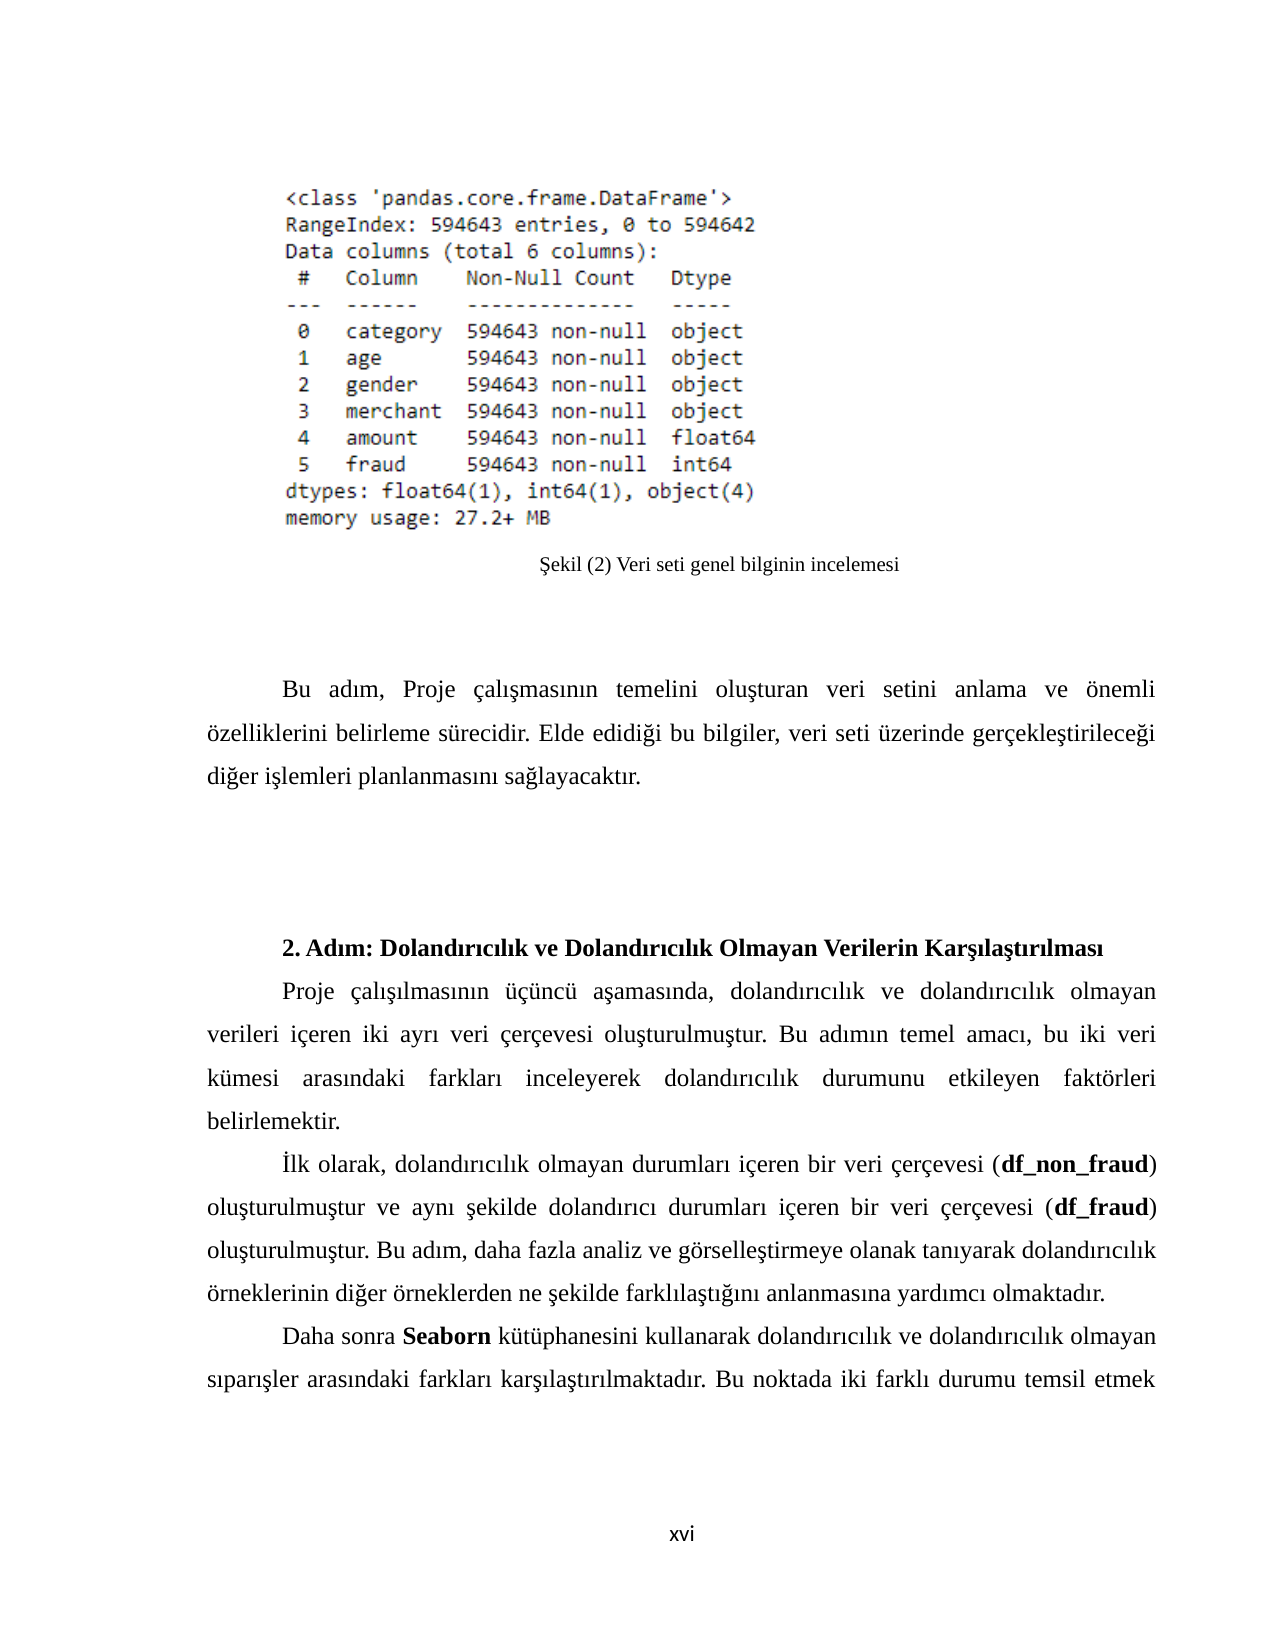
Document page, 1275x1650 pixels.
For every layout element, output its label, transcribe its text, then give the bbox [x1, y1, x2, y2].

text İlk olarak, dolandırıcılık olmayan durumları içeren bir veri çerçevesi (df_non_fraud) oluşturulmuştur ve aynı şekilde dolandırıcı durumları içeren bir veri çerçevesi (df_fraud) oluşturulmuştur. Bu adım, daha fazla analiz ve görselleştirmeye olanak tanıyarak dolandırıcılık örneklerinin diğer örneklerden ne şekilde farklılaştığını anlanmasına yardımcı olmaktadır. [207, 1149, 1157, 1307]
text 2. Adım: Dolandırıcılık ve Dolandırıcılık Olmayan Verilerin Karşılaştırılması [207, 933, 1157, 962]
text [207, 1321, 1157, 1393]
text Bu adım, Proje çalışmasının temelini oluşturan veri setini anlama ve önemli özelliklerini belirleme sürecidir. Elde edidiği bu bilgiler, veri seti üzerinde gerçekleştirileceği diğer işlemleri planlanmasını sağlayacaktır. [207, 674, 1157, 789]
picture [281, 177, 765, 539]
text Şekil (2) Veri seti genel bilginin incelemesi [207, 552, 1157, 576]
text Proje çalışılmasının üçüncü aşamasında, dolandırıcılık ve dolandırıcılık olmayan verileri içeren iki ayrı veri çerçevesi oluşturulmuştur. Bu adımın temel amacı, bu iki veri kümesi arasındaki farkları inceleyerek dolandırıcılık durumunu etkileyen faktörleri belirlemektir. [207, 976, 1157, 1134]
